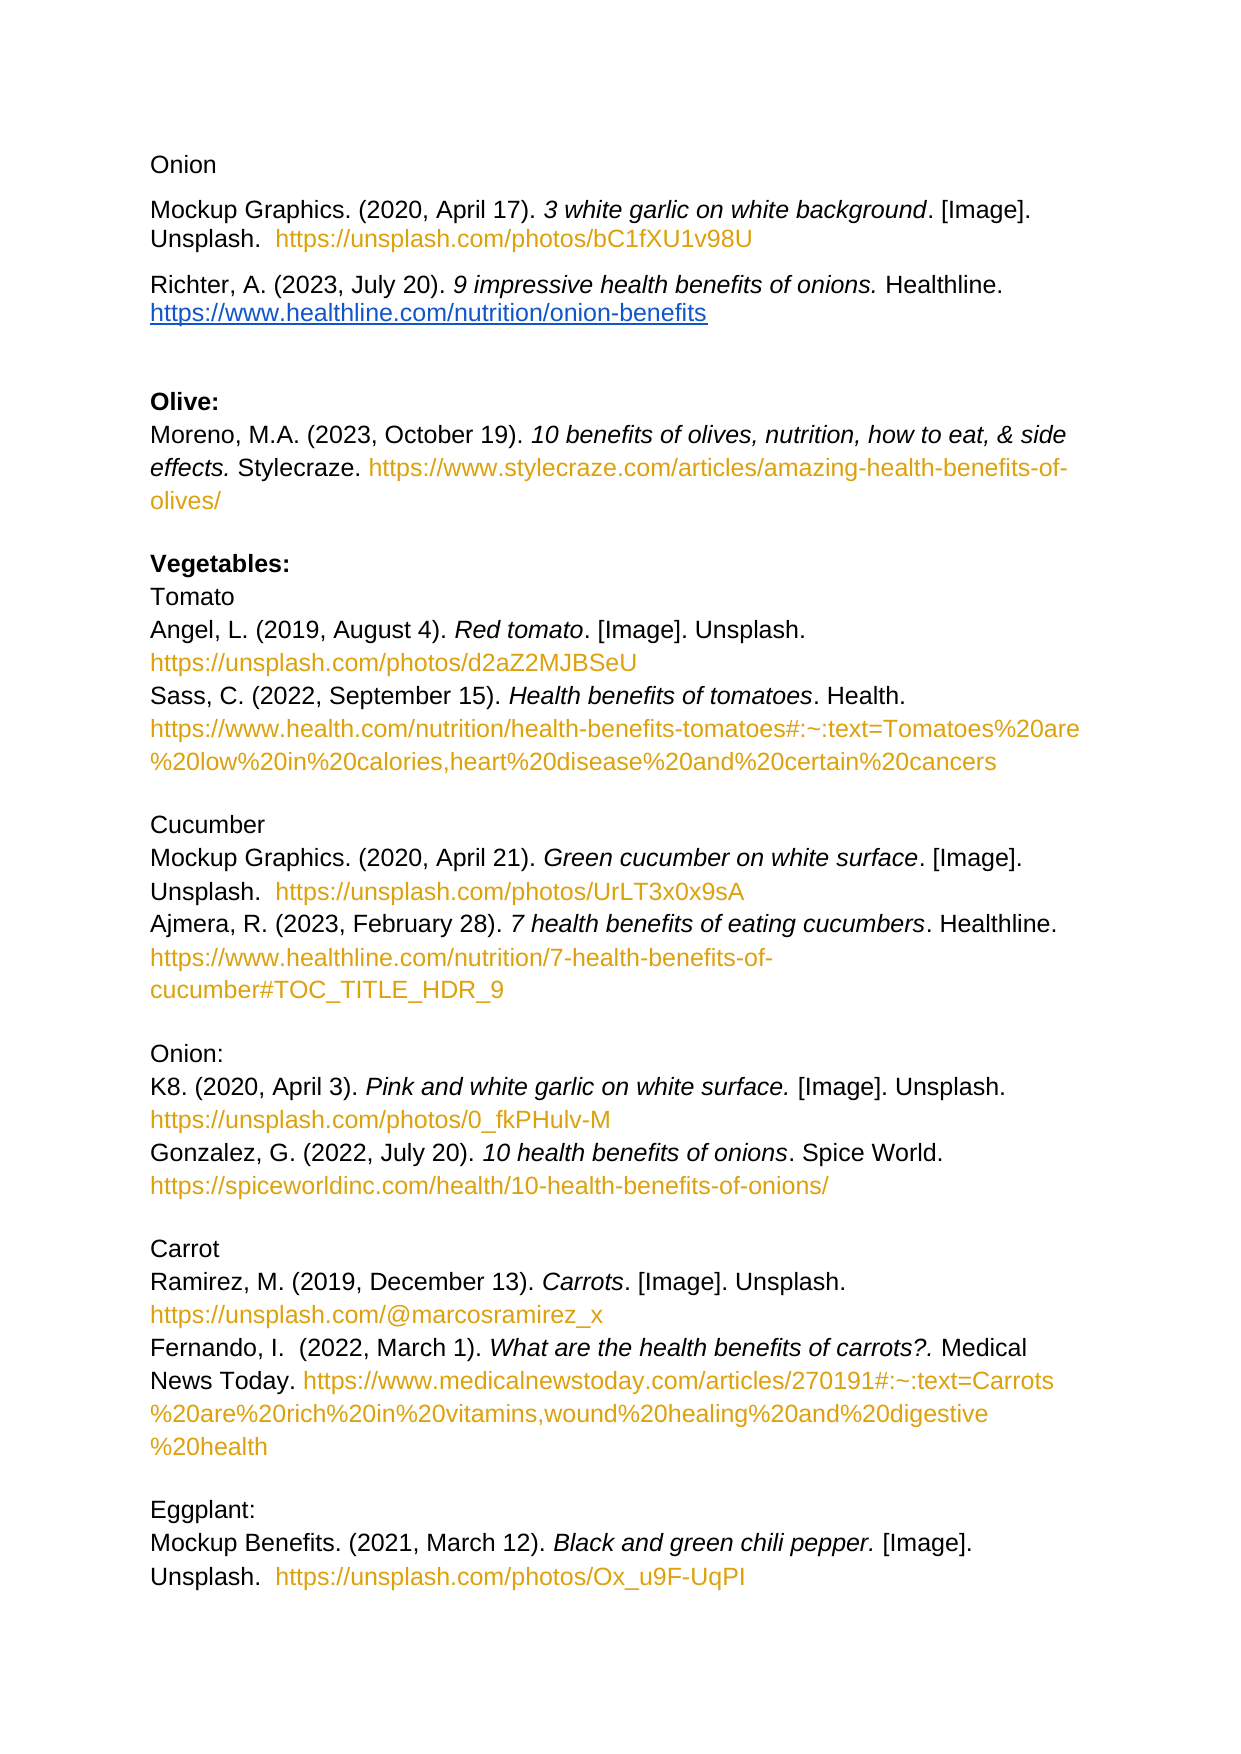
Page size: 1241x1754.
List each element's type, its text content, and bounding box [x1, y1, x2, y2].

text Ramirez, M. (2019, December 13). Carrots. [Image]. Unsplash. https://unsplash.com/@marcosramirez_x [150, 1267, 1090, 1329]
text Carrot [150, 1234, 1090, 1263]
text Sass, C. (2022, September 15). Health benefits of tomatoes. Health. https://www.health.com/nutrition/health-benefits-tomatoes#:~:text=Tomatoes%20are%20low%20in%20calories,heart%20disease%20and%20certain%20cancers [150, 681, 1090, 776]
text Eggplant: [150, 1495, 1090, 1524]
text Onion [150, 150, 1090, 179]
text Olive: [150, 387, 1090, 416]
text Cucumber [150, 810, 1090, 839]
text Vegetables: [150, 549, 1090, 578]
text Mockup Graphics. (2020, April 17). 3 white garlic on white background. [Image]. Unsplash. https://unsplash.com/photos/bC1fXU1v98U [150, 195, 1090, 253]
text Ajmera, R. (2023, February 28). 7 health benefits of eating cucumbers. Healthline. https://www.healthline.com/nutrition/7-health-benefits-of-cucumber#TOC_TITLE_HDR_9 [150, 909, 1090, 1004]
text Fernando, I. (2022, March 1). What are the health benefits of carrots?. Medical News Today. https://www.medicalnewstoday.com/articles/270191#:~:text=Carrots%20are%20rich%20in%20vitamins,wound%20healing%20and%20digestive%20health [150, 1333, 1090, 1461]
text Mockup Graphics. (2020, April 21). Green cucumber on white surface. [Image]. Unsplash. https://unsplash.com/photos/UrLT3x0x9sA [150, 843, 1090, 905]
text Tomato [150, 582, 1090, 611]
text Mockup Benefits. (2021, March 12). Black and green chili pepper. [Image]. Unsplash. https://unsplash.com/photos/Ox_u9F-UqPI [150, 1528, 1090, 1590]
text Onion: [150, 1039, 1090, 1067]
text Richter, A. (2023, July 20). 9 impressive health benefits of onions. Healthline. https://www.healthline.com/nutrition/onion-benefits [150, 269, 1090, 327]
text Gonzalez, G. (2022, July 20). 10 health benefits of onions. Spice World. https://spiceworldinc.com/health/10-health-benefits-of-onions/ [150, 1138, 1090, 1199]
text Angel, L. (2019, August 4). Red tomato. [Image]. Unsplash. https://unsplash.com/photos/d2aZ2MJBSeU [150, 615, 1090, 677]
text K8. (2020, April 3). Pink and white garlic on white surface. [Image]. Unsplash. https://unsplash.com/photos/0_fkPHulv-M [150, 1072, 1090, 1133]
text Moreno, M.A. (2023, October 19). 10 benefits of olives, nutrition, how to eat, & side effects. Stylecraze. https://www.stylecraze.com/articles/amazing-health-benefits-of-olives/ [150, 420, 1090, 514]
